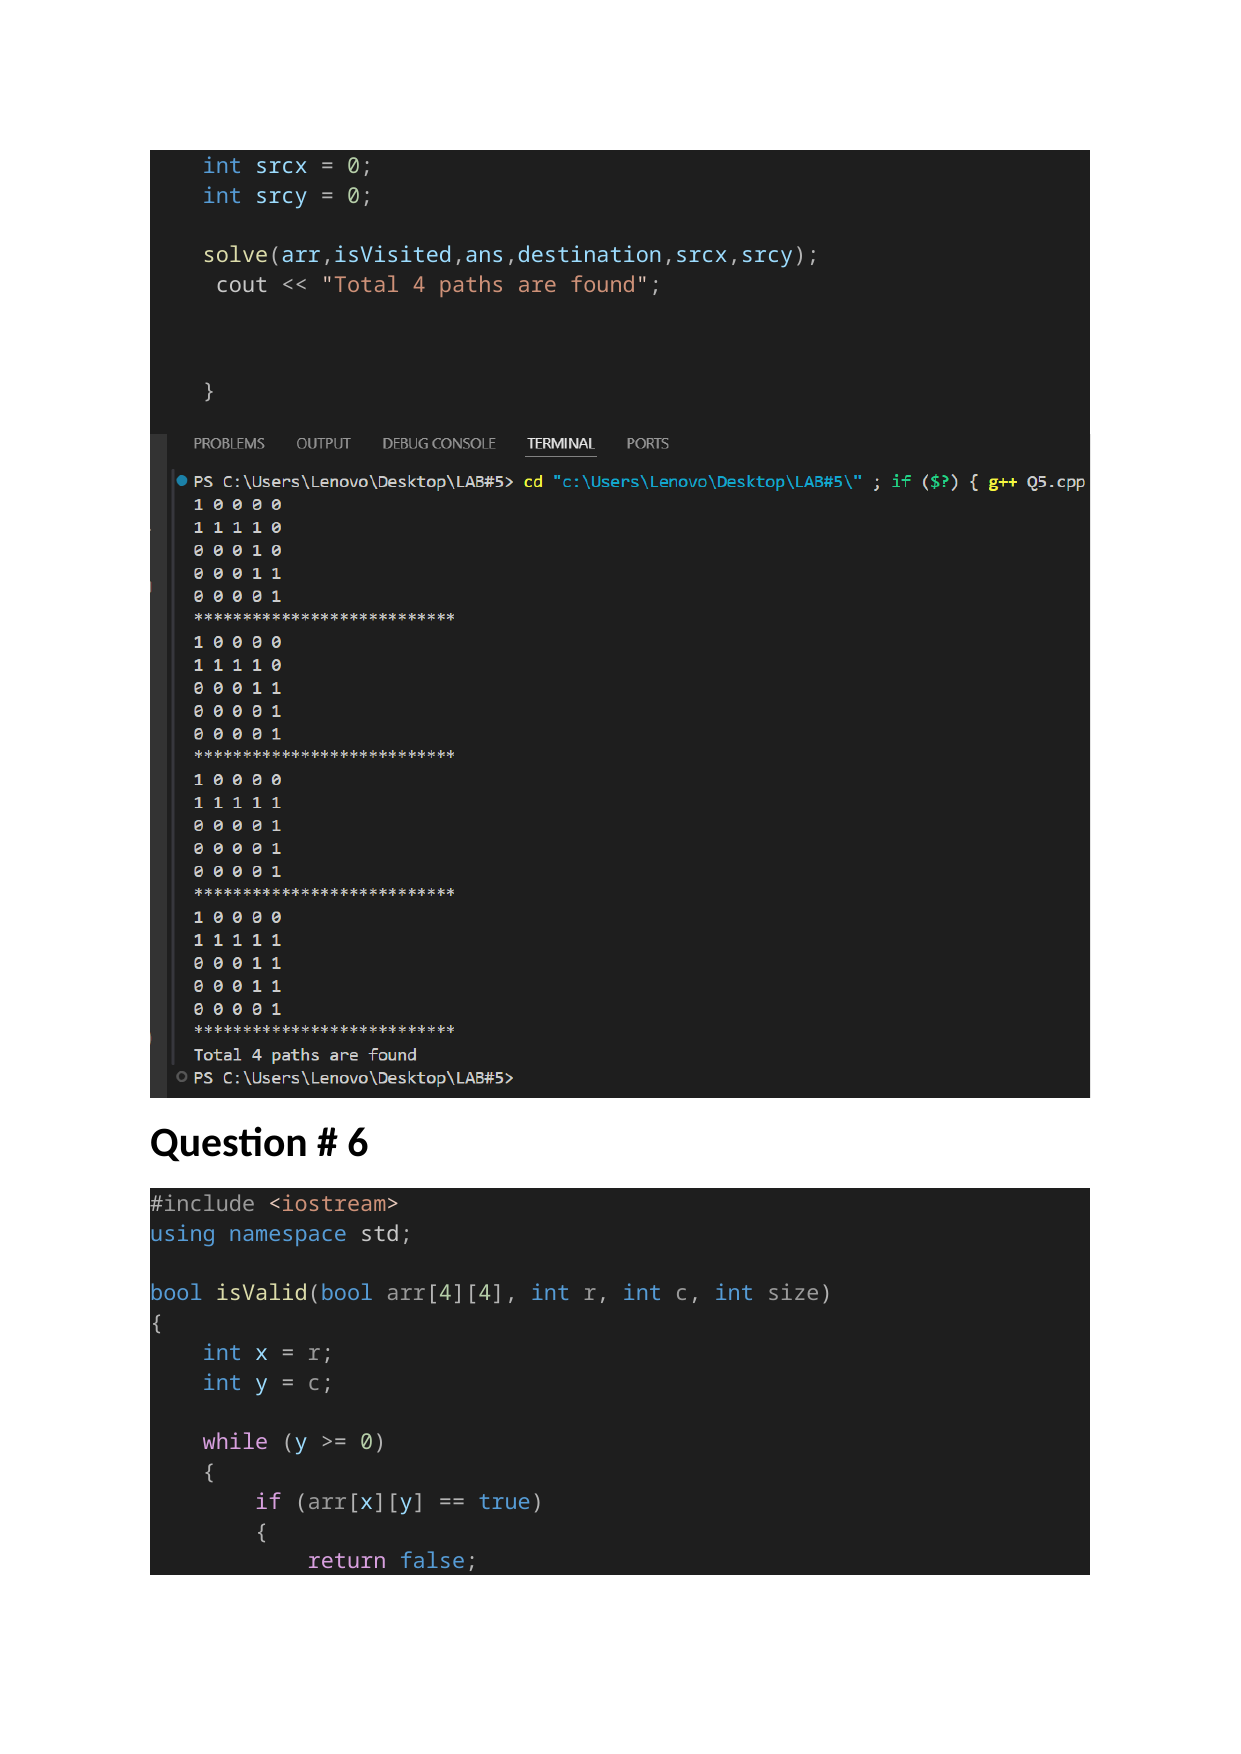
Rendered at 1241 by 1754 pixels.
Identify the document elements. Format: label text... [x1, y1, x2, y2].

text return false; [150, 1546, 1090, 1575]
text cout << "Total 4 paths are found"; [150, 269, 1090, 299]
text { [150, 1516, 1090, 1546]
text #include <iostream> [150, 1188, 1090, 1218]
text solve(arr,isVisited,ans,destination,srcx,srcy); [150, 239, 1090, 269]
text int srcx = 0; [150, 150, 1090, 180]
text if (arr[x][y] == true) [150, 1486, 1090, 1516]
text bool isValid(bool arr[4][4], int r, int c, int size) [150, 1277, 1090, 1307]
picture [150, 434, 1091, 1098]
text Question # 6 [150, 1116, 1090, 1167]
text using namespace std; [150, 1218, 1090, 1248]
text int y = c; [150, 1367, 1090, 1397]
text int srcy = 0; [150, 180, 1090, 209]
text int x = r; [150, 1337, 1090, 1367]
text } [150, 375, 1090, 405]
text while (y >= 0) [150, 1426, 1090, 1456]
text { [150, 1456, 1090, 1486]
text { [150, 1307, 1090, 1337]
